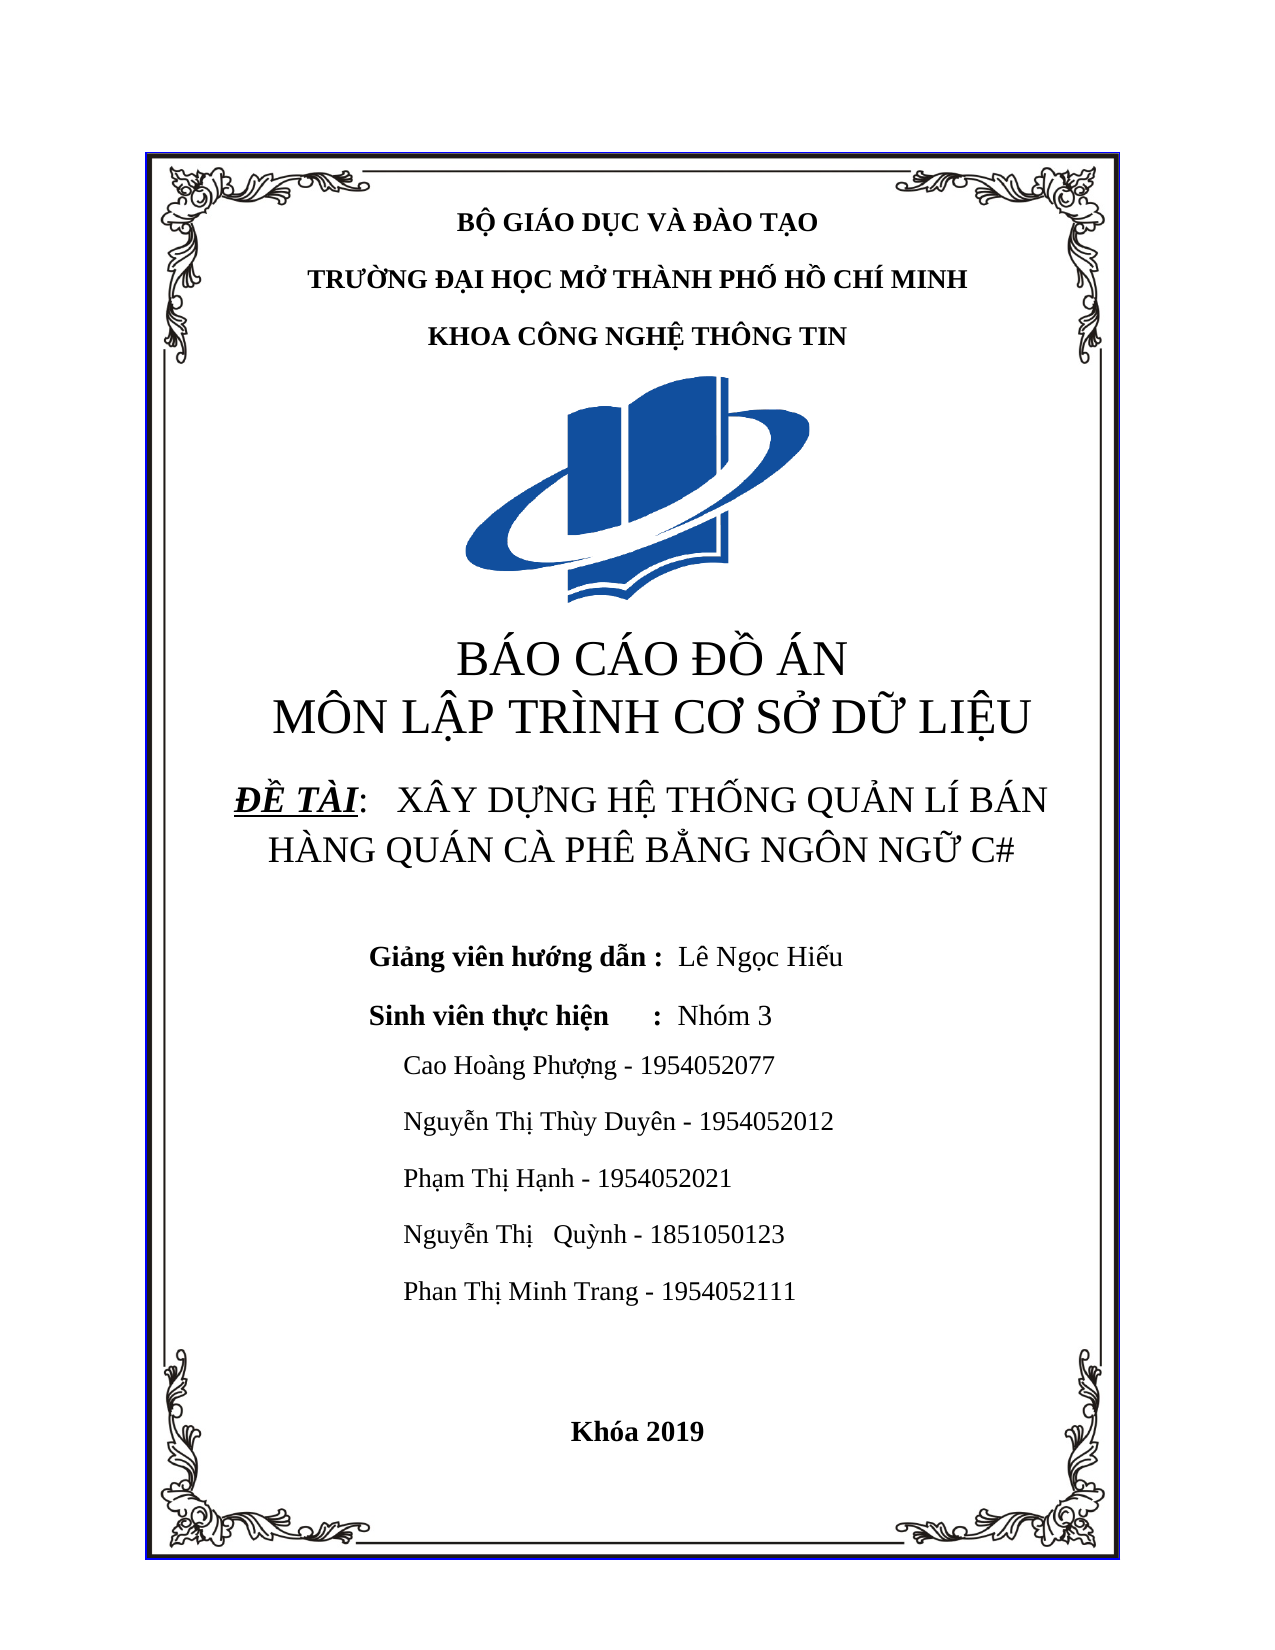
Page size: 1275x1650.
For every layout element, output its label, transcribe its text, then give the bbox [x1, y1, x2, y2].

text BỘ GIÁO DỤC VÀ ĐÀO TẠO [150, 207, 1125, 238]
picture [147, 153, 1119, 1558]
text Khóa 2019 [150, 1414, 1125, 1447]
text KHOA CÔNG NGHỆ THÔNG TIN [150, 320, 1125, 351]
text Sinh viên thực hiện : Nhóm 3 [150, 998, 1125, 1032]
text Giảng viên hướng dẫn : Lê Ngọc Hiếu [150, 939, 1125, 972]
text TRƯỜNG ĐẠI HỌC MỞ THÀNH PHỐ HỒ CHÍ MINH [150, 263, 1125, 294]
